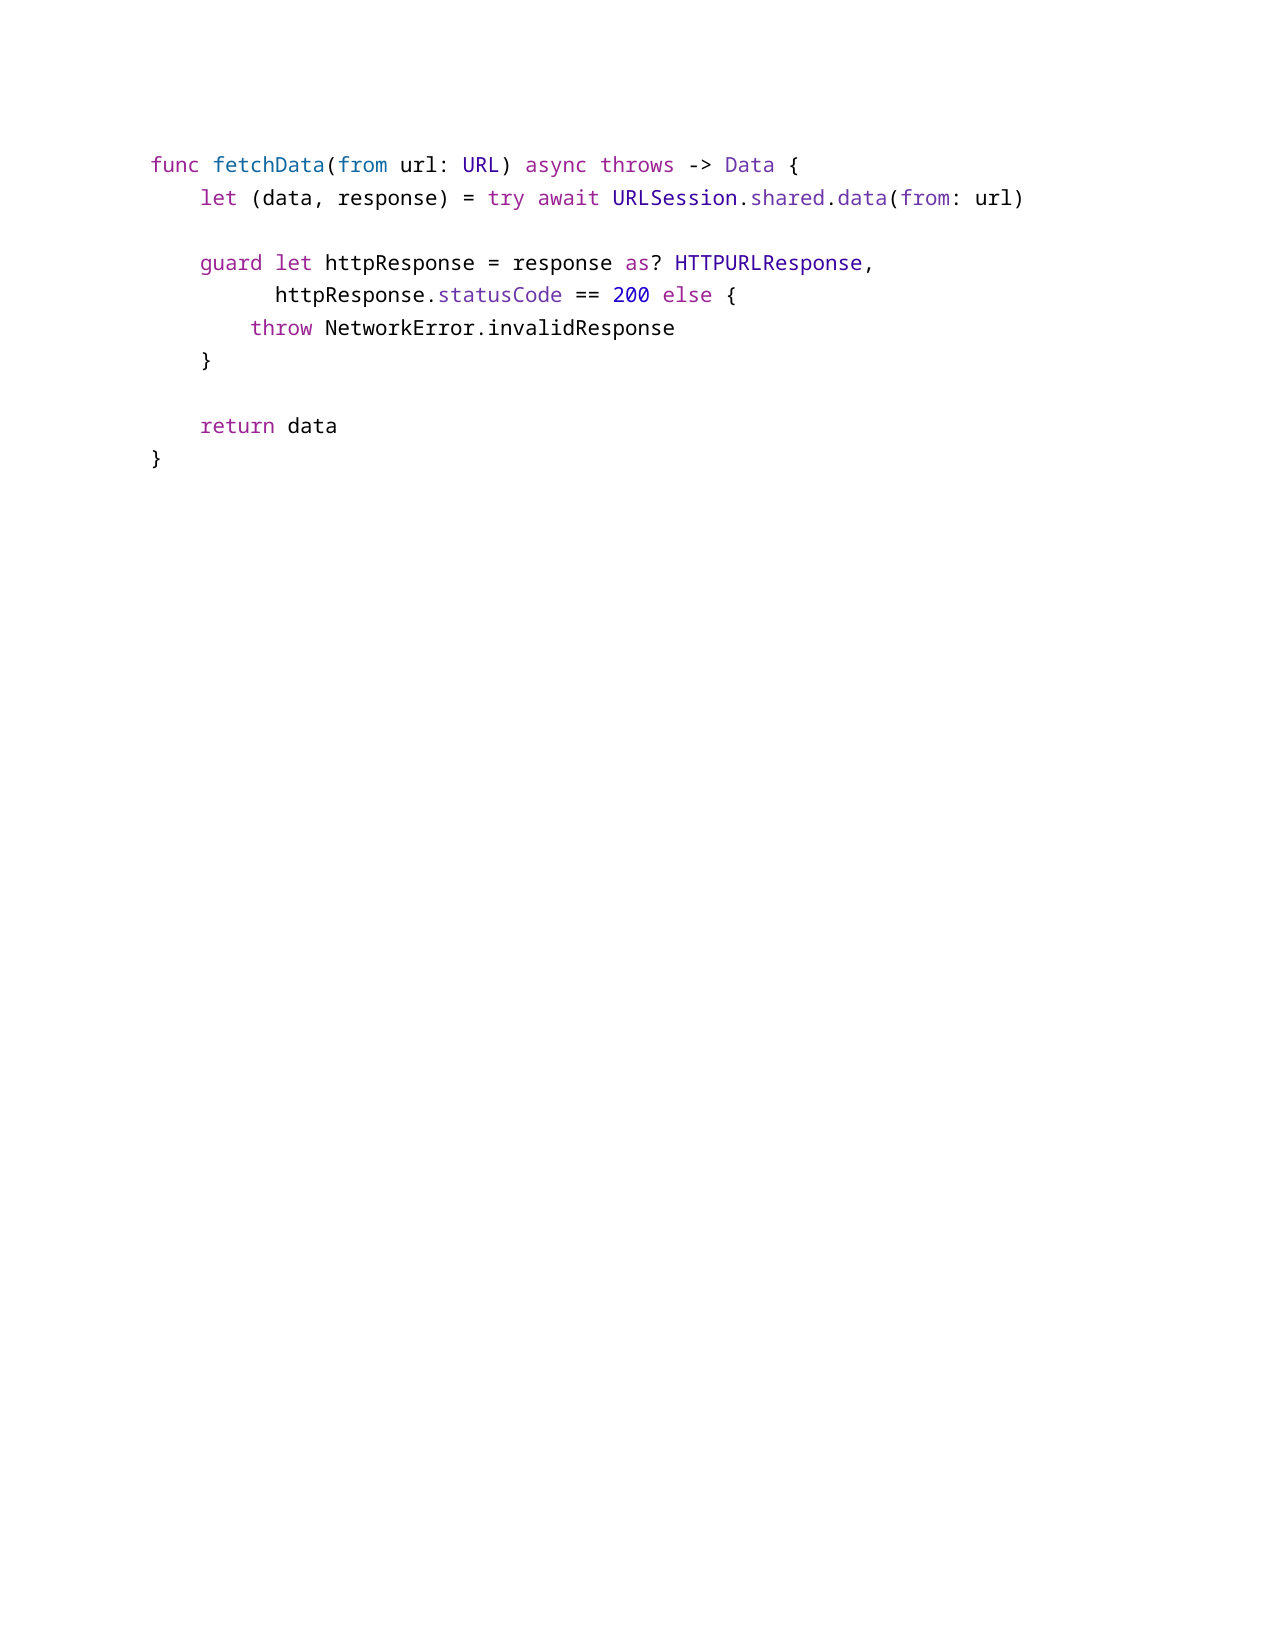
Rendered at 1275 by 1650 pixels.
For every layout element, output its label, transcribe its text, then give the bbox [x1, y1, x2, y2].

text guard let httpResponse = response as? HTTPURLResponse, [150, 248, 1125, 276]
text return data [150, 411, 1125, 439]
text httpResponse.statusCode == 200 else { [150, 280, 1125, 309]
text } [150, 346, 1125, 374]
text } [150, 443, 1125, 472]
text let (data, response) = try await URLSession.shared.data(from: url) [150, 183, 1125, 211]
text throw NetworkError.invalidResponse [150, 313, 1125, 341]
text func fetchData(from url: URL) async throws -> Data { [150, 150, 1125, 178]
